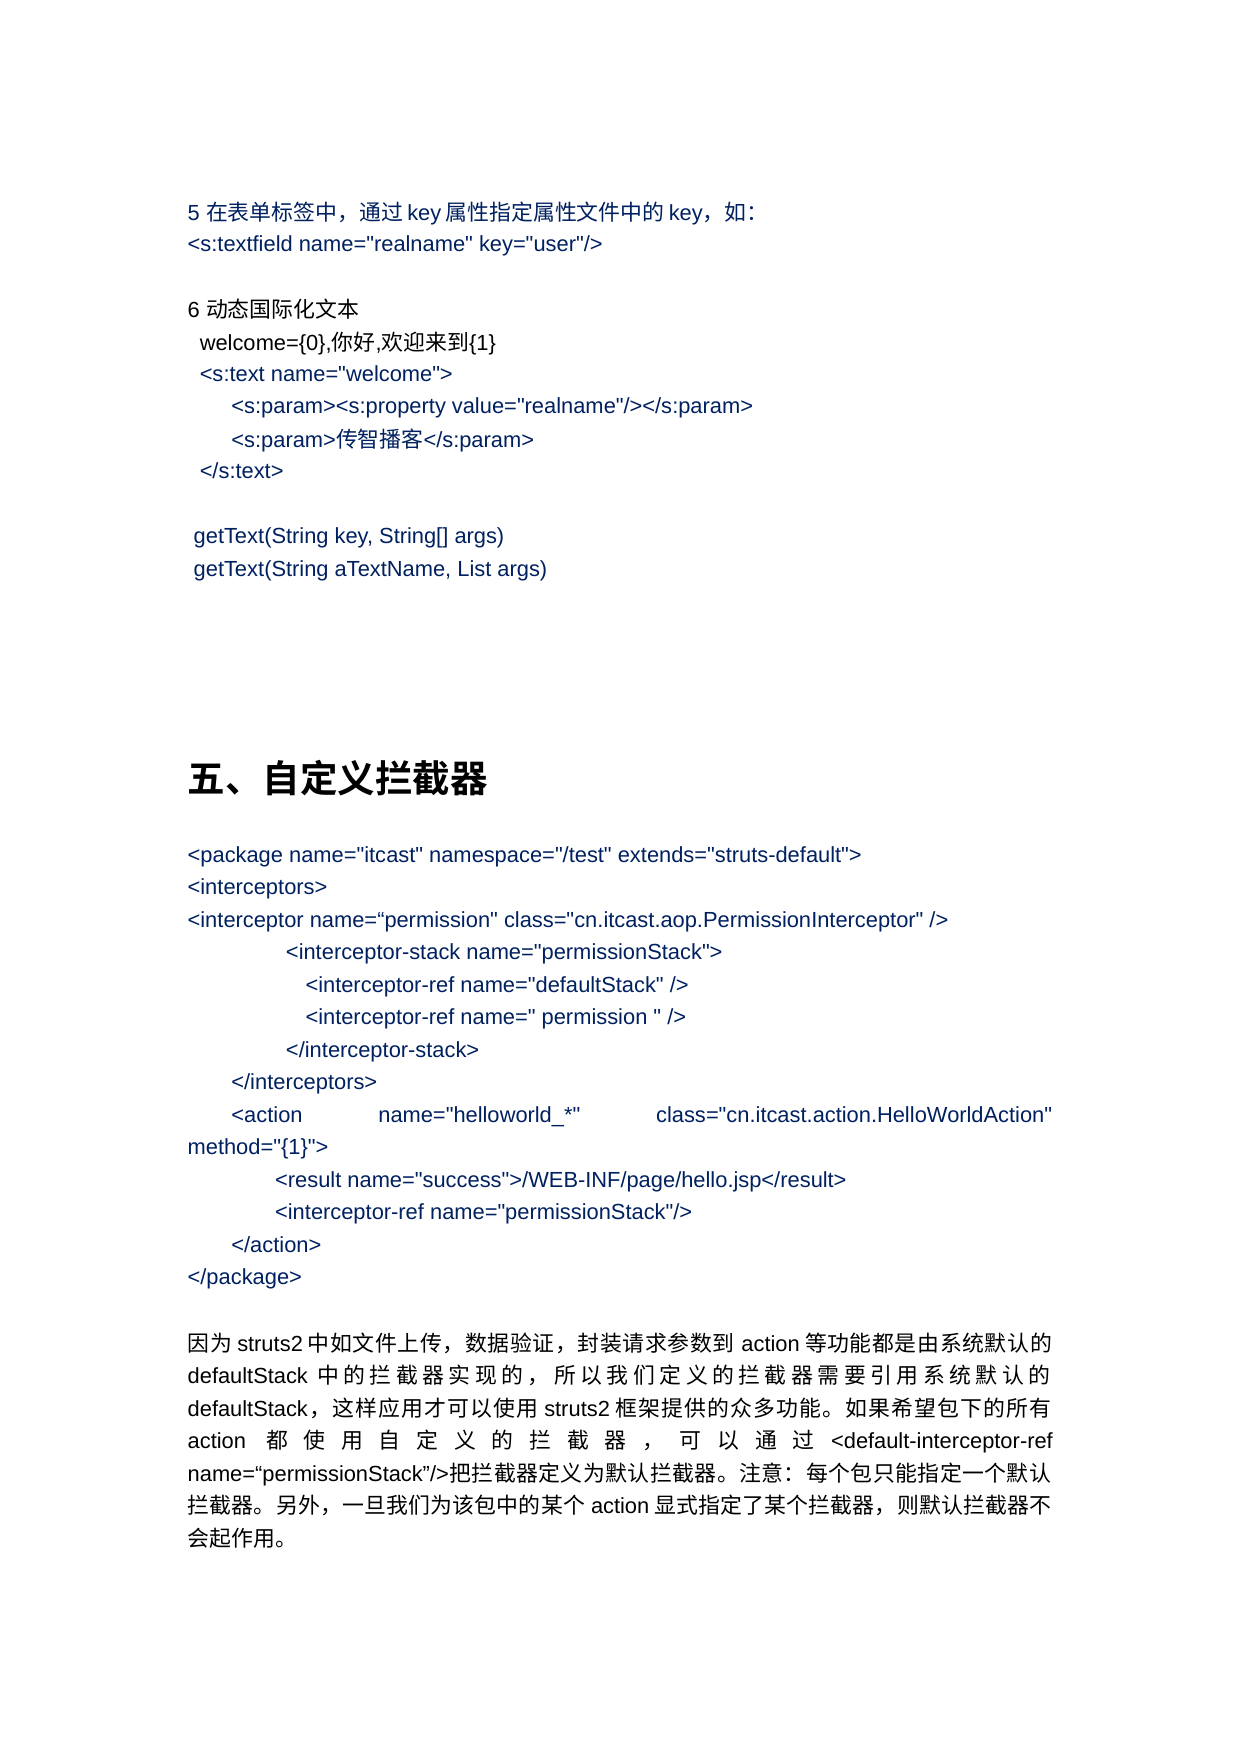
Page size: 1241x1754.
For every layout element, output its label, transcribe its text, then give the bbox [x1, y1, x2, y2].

text getText(String key, String[] args) [187, 519, 1053, 552]
text 6 动态国际化文本 [187, 292, 1053, 324]
text welcome={0},你好,欢迎来到{1} [187, 324, 1053, 357]
text <s:textfield name="realname" key="user"/> [187, 227, 1053, 259]
text <interceptor-ref name="permissionStack"/> [187, 1195, 1053, 1228]
text <interceptors> [187, 870, 1053, 903]
text </interceptors> [187, 1065, 1053, 1098]
text </interceptor-stack> [187, 1033, 1053, 1065]
subtitle 五、自定义拦截器 [187, 744, 1053, 809]
text <interceptor-ref name="defaultStack" /> [187, 968, 1053, 1000]
text <s:param>传智播客</s:param> [187, 422, 1053, 454]
text <interceptor-stack name="permissionStack"> [187, 935, 1053, 968]
text <interceptor name=“permission" class="cn.itcast.aop.PermissionInterceptor" /> [187, 903, 1053, 935]
text <result name="success">/WEB-INF/page/hello.jsp</result> [187, 1163, 1053, 1195]
text <action name="helloworld_*" class="cn.itcast.action.HelloWorldAction" method="{1}"> [187, 1098, 1053, 1163]
text getText(String aTextName, List args) [187, 552, 1053, 584]
text <s:text name="welcome"> [187, 357, 1053, 389]
text </package> [187, 1260, 1053, 1293]
text </s:text> [187, 454, 1053, 487]
text 因为struts2中如文件上传，数据验证，封装请求参数到action等功能都是由系统默认的defaultStack中的拦截器实现的，所以我们定义的拦截器需要引用系统默认的defaultStack，这样应用才可以使用struts2框架提供的众多功能。如果希望包下的所有action都使用自定义的拦截器，可以通过<default-interceptor-ref name=“permissionStack”/>把拦截器定义为默认拦截器。注意：每个包只能指定一个默认拦截器。另外，一旦我们为该包中的某个action显式指定了某个拦截器，则默认拦截器不会起作用。 [187, 1325, 1053, 1553]
text 5 在表单标签中，通过key属性指定属性文件中的key，如： [187, 194, 1053, 227]
text <s:param><s:property value="realname"/></s:param> [187, 389, 1053, 422]
text </action> [187, 1228, 1053, 1260]
text <interceptor-ref name=" permission " /> [187, 1000, 1053, 1033]
text <package name="itcast" namespace="/test" extends="struts-default"> [187, 838, 1053, 870]
